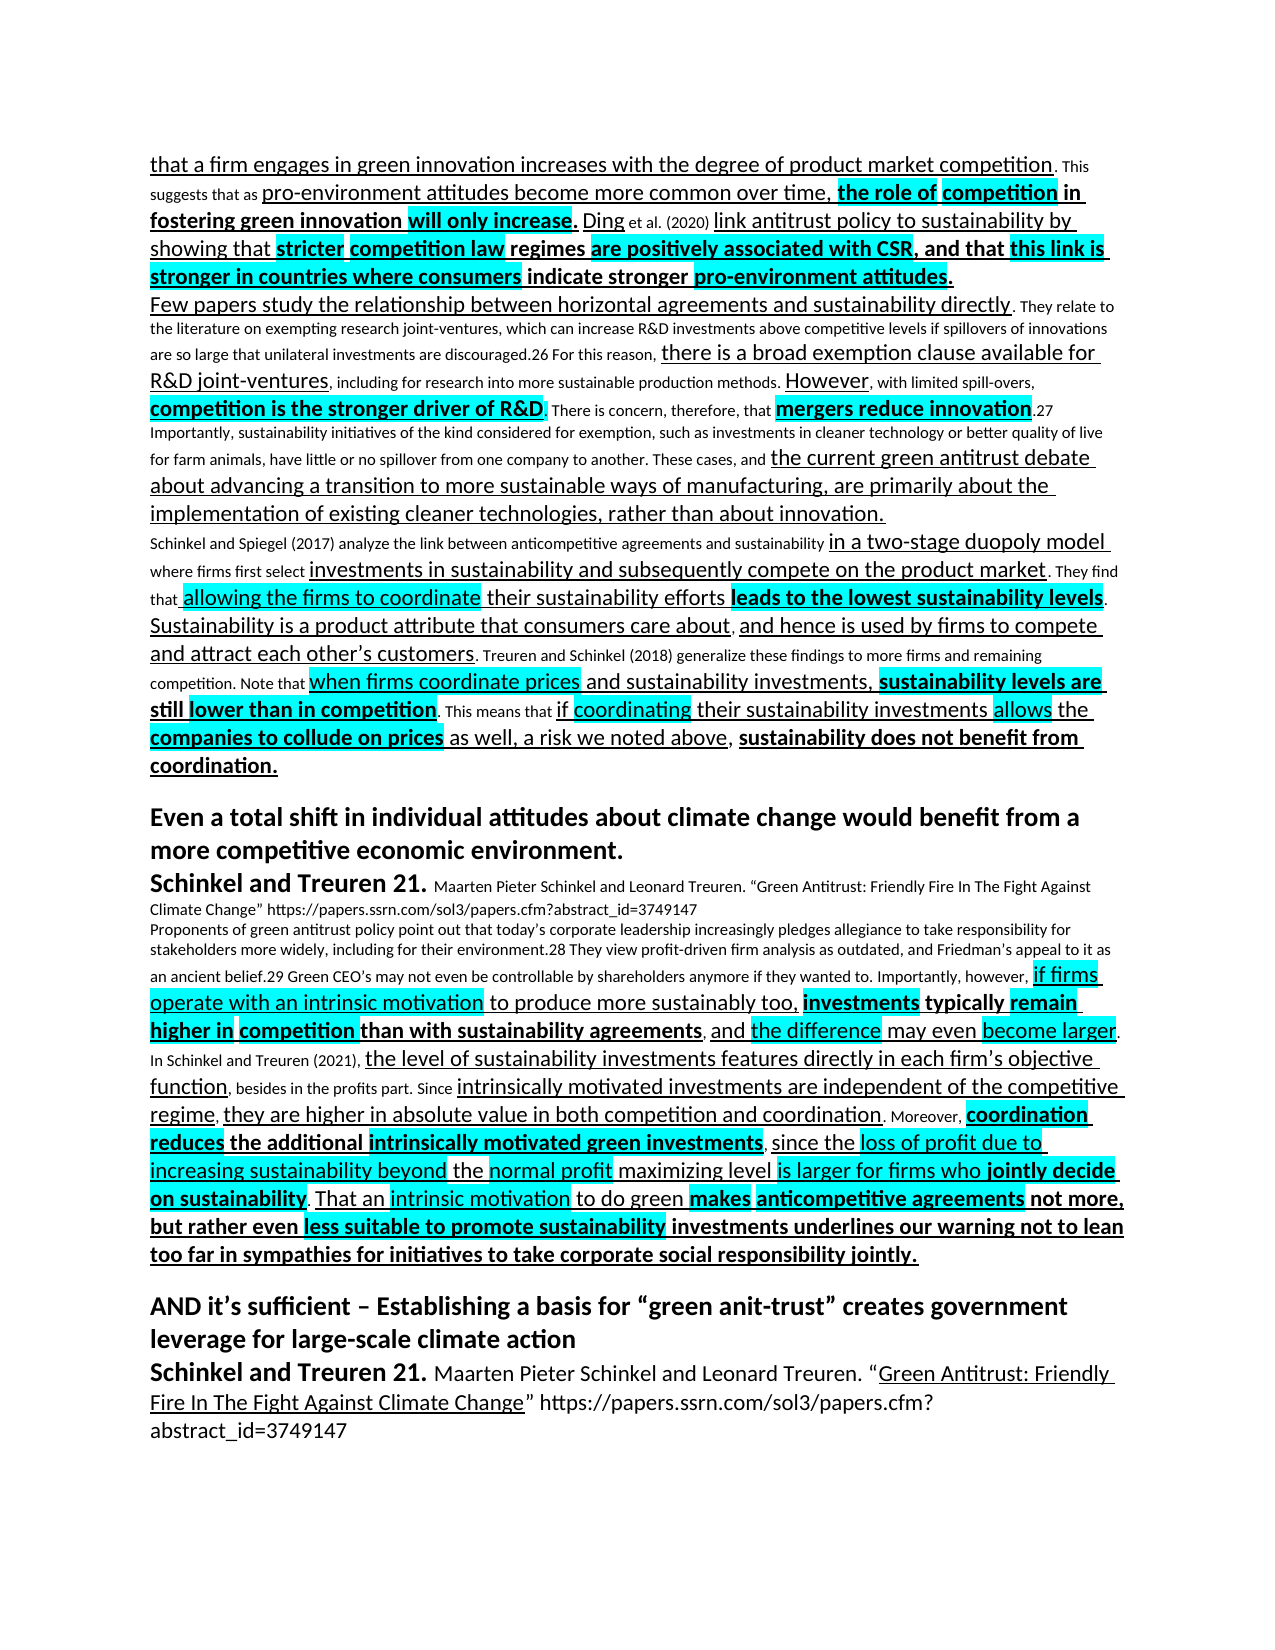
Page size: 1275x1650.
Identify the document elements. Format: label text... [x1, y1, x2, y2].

text Schinkel and Treuren 21. Maarten Pieter Schinkel and Leonard Treuren. “Green Antitrust: Friendly Fire In The Fight Against Climate Change” https://papers.ssrn.com/sol3/papers.cfm?abstract_id=3749147 [150, 1355, 1125, 1444]
text Few papers study the relationship between horizontal agreements and sustainability directly. They relate to the literature on exempting research joint-ventures, which can increase R&D investments above competitive levels if spillovers of innovations are so large that unilateral investments are discouraged.26 For this reason, there is a broad exemption clause available for R&D joint-ventures, including for research into more sustainable production methods. However, with limited spill-overs, competition is the stronger driver of R&D. There is concern, therefore, that mergers reduce innovation.27 Importantly, sustainability initiatives of the kind considered for exemption, such as investments in cleaner technology or better quality of live for farm animals, have little or no spillover from one company to another. These cases, and the current green antitrust debate about advancing a transition to more sustainable ways of manufacturing, are primarily about the implementation of existing cleaner technologies, rather than about innovation. [150, 290, 1125, 527]
text Schinkel and Spiegel (2017) analyze the link between anticompetitive agreements and sustainability in a two-stage duopoly model where firms first select investments in sustainability and subsequently compete on the product market. They find that allowing the firms to coordinate their sustainability efforts leads to the lowest sustainability levels. Sustainability is a product attribute that consumers care about, and hence is used by firms to compete and attract each other’s customers. Treuren and Schinkel (2018) generalize these findings to more firms and remaining competition. Note that when firms coordinate prices and sustainability investments, sustainability levels are still lower than in competition. This means that if coordinating their sustainability investments allows the companies to collude on prices as well, a risk we noted above, sustainability does not benefit from coordination. [150, 527, 1125, 779]
text Proponents of green antitrust policy point out that today’s corporate leadership increasingly pledges allegiance to take responsibility for stakeholders more widely, including for their environment.28 They view profit-driven firm analysis as outdated, and Friedman’s appeal to it as an ancient belief.29 Green CEO’s may not even be controllable by shareholders anymore if they wanted to. Importantly, however, if firms operate with an intrinsic motivation to produce more sustainably too, investments typically remain higher in competition than with sustainability agreements, and the difference may even become larger. In Schinkel and Treuren (2021), the level of sustainability investments features directly in each firm’s objective function, besides in the profits part. Since intrinsically motivated investments are independent of the competitive regime, they are higher in absolute value in both competition and coordination. Moreover, coordination reduces the additional intrinsically motivated green investments, since the loss of profit due to increasing sustainability beyond the normal profit maximizing level is larger for firms who jointly decide on sustainability. That an intrinsic motivation to do green makes anticompetitive agreements not more, but rather even less suitable to promote sustainability investments underlines our warning not to lean too far in sympathies for initiatives to take corporate social responsibility jointly. [150, 919, 1125, 1268]
subtitle Even a total shift in individual attitudes about climate change would benefit from a more competitive economic environment. [150, 800, 1125, 866]
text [150, 150, 1125, 290]
subtitle AND it’s sufficient – Establishing a basis for “green anit-trust” creates government leverage for large-scale climate action [150, 1289, 1125, 1355]
text Schinkel and Treuren 21. Maarten Pieter Schinkel and Leonard Treuren. “Green Antitrust: Friendly Fire In The Fight Against Climate Change” https://papers.ssrn.com/sol3/papers.cfm?abstract_id=3749147 [150, 866, 1125, 919]
